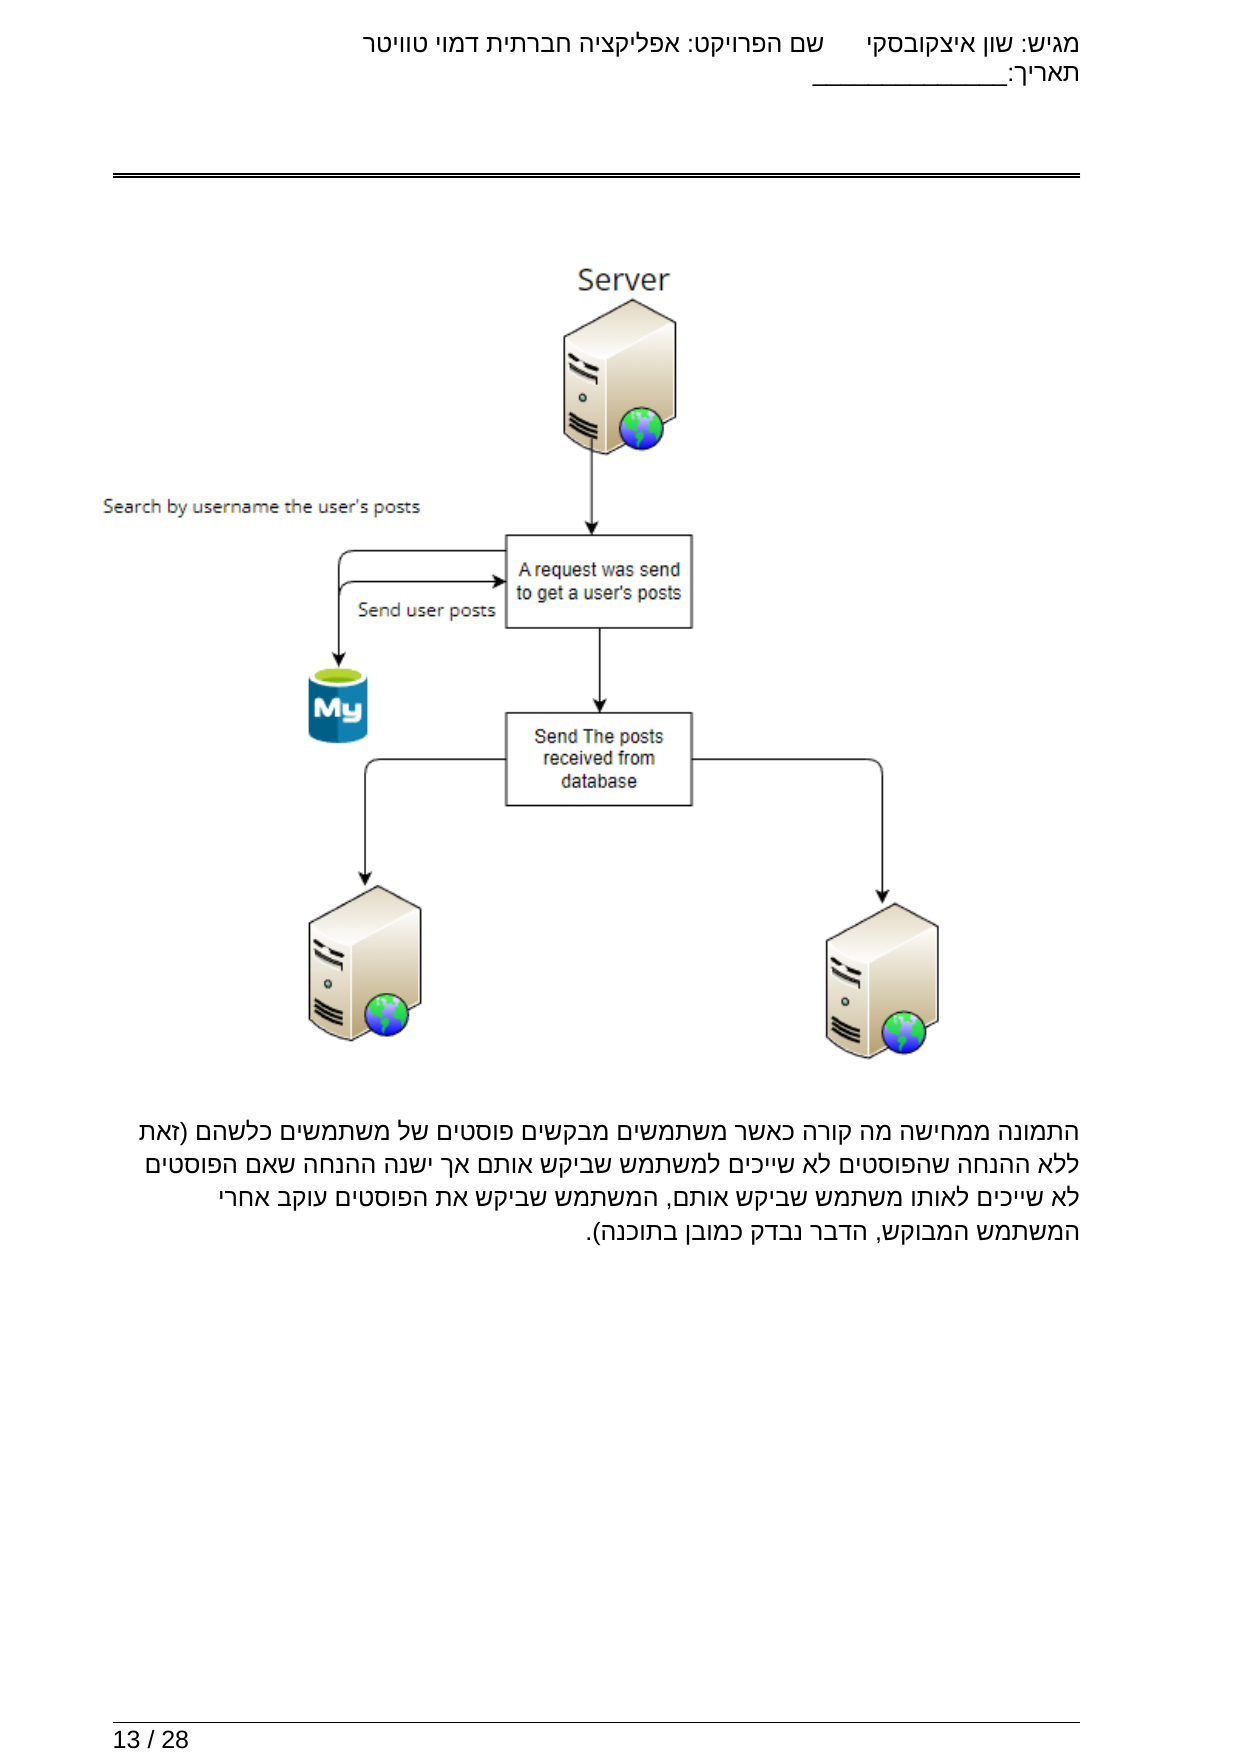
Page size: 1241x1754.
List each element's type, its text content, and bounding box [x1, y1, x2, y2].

text התמונה ממחישה מה קורה כאשר משתמשים מבקשים פוסטים של משתמשים כלשהם (זאת ללא ההנחה שהפוסטים לא שייכים למשתמש שביקש אותם אך ישנה ההנחה שאם הפוסטים לא שייכים לאותו משתמש שביקש אותם, המשתמש שביקש את הפוסטים עוקב אחרי המשתמש המבוקש, הדבר נבדק כמובן בתוכנה). [112, 1117, 1080, 1245]
picture [65, 215, 1081, 1114]
